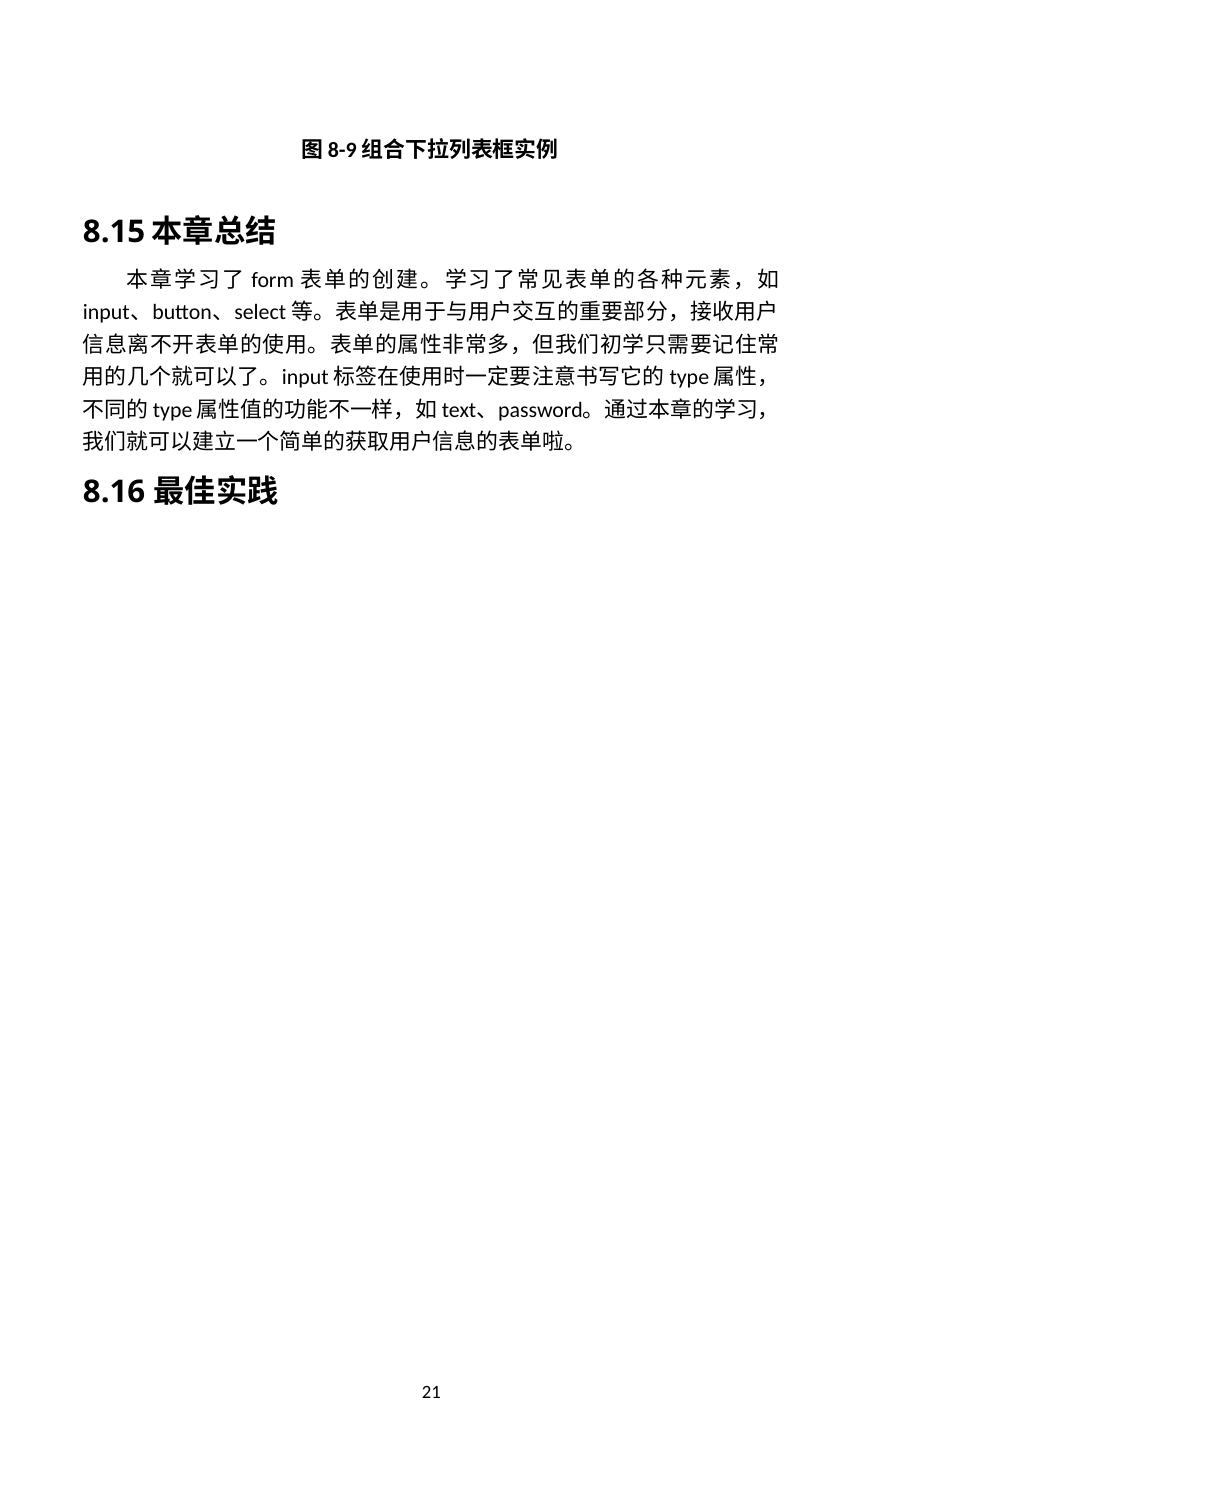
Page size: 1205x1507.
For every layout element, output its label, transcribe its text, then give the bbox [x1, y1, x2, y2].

list 8.16 最佳实践 [83, 456, 780, 521]
list 本章学习了form表单的创建。学习了常见表单的各种元素，如input、button、select等。表单是用于与用户交互的重要部分，接收用户信息离不开表单的使用。表单的属性非常多，但我们初学只需要记住常用的几个就可以了。input标签在使用时一定要注意书写它的type属性，不同的type属性值的功能不一样，如text、password。通过本章的学习，我们就可以建立一个简单的获取用户信息的表单啦。 [83, 261, 780, 456]
list 8.15本章总结 [83, 196, 780, 261]
text 图8-9 组合下拉列表框实例 [258, 131, 780, 164]
